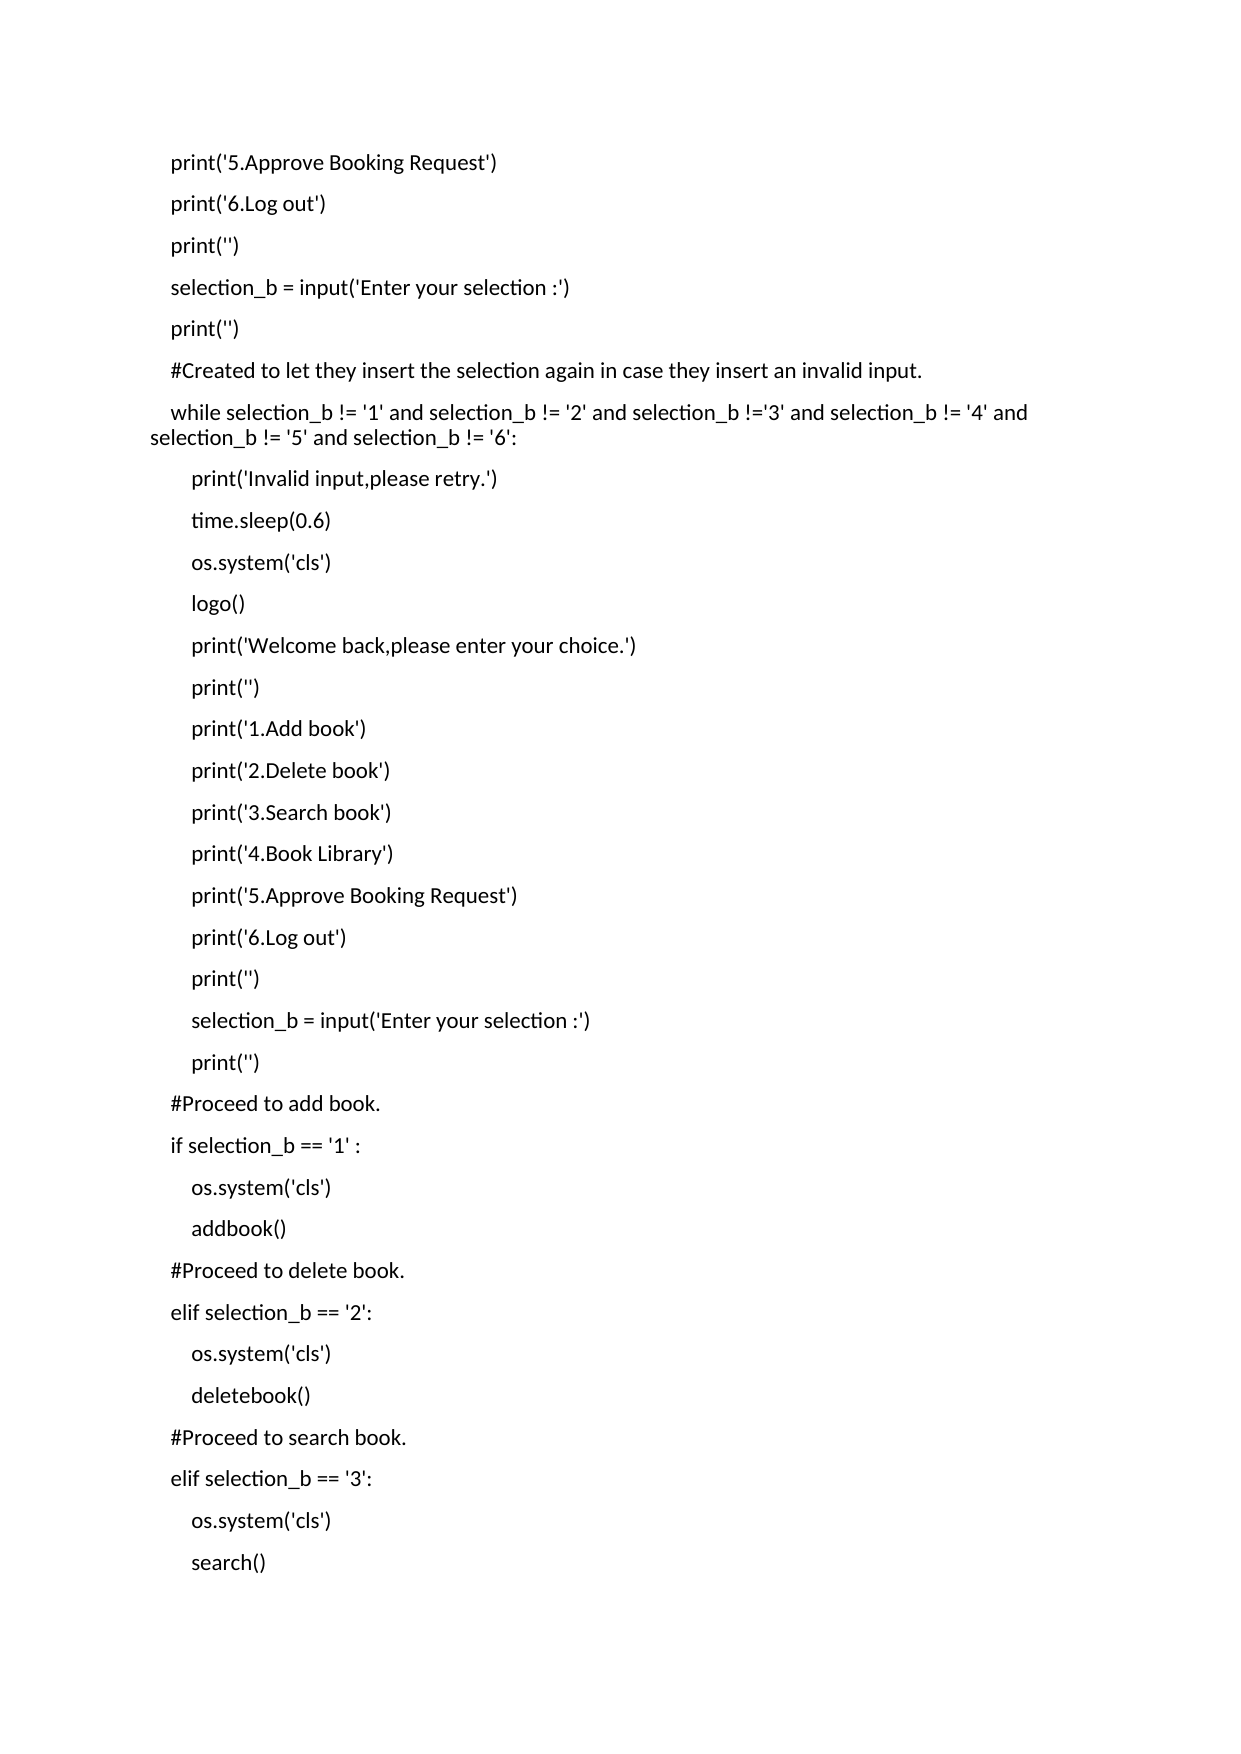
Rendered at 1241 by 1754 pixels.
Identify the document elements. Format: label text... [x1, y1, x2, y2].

text elif selection_b == '2': [150, 1300, 1090, 1325]
text if selection_b == '1' : [150, 1133, 1090, 1158]
text print('') [150, 317, 1090, 342]
text search() [150, 1550, 1090, 1575]
text print('3.Search book') [150, 800, 1090, 825]
text while selection_b != '1' and selection_b != '2' and selection_b !='3' and selection_b != '4' and selection_b != '5' and selection_b != '6': [150, 400, 1090, 450]
text addbook() [150, 1217, 1090, 1242]
text os.system('cls') [150, 1508, 1090, 1533]
text print('') [150, 967, 1090, 992]
text print('4.Book Library') [150, 842, 1090, 867]
text print('6.Log out') [150, 925, 1090, 950]
text print('Invalid input,please retry.') [150, 467, 1090, 492]
text #Created to let they insert the selection again in case they insert an invalid input. [150, 358, 1090, 383]
text #Proceed to add book. [150, 1092, 1090, 1117]
text print('') [150, 233, 1090, 258]
text print('5.Approve Booking Request') [150, 150, 1090, 175]
text selection_b = input('Enter your selection :') [150, 275, 1090, 300]
text #Proceed to search book. [150, 1425, 1090, 1450]
text selection_b = input('Enter your selection :') [150, 1008, 1090, 1033]
text print('1.Add book') [150, 717, 1090, 742]
text os.system('cls') [150, 1175, 1090, 1200]
text deletebook() [150, 1383, 1090, 1408]
text print('') [150, 1050, 1090, 1075]
text print('2.Delete book') [150, 758, 1090, 783]
text print('5.Approve Booking Request') [150, 883, 1090, 908]
text print('6.Log out') [150, 192, 1090, 217]
text elif selection_b == '3': [150, 1467, 1090, 1492]
text print('Welcome back,please enter your choice.') [150, 633, 1090, 658]
text logo() [150, 592, 1090, 617]
text time.sleep(0.6) [150, 508, 1090, 533]
text print('') [150, 675, 1090, 700]
text os.system('cls') [150, 1342, 1090, 1367]
text os.system('cls') [150, 550, 1090, 575]
text #Proceed to delete book. [150, 1258, 1090, 1283]
